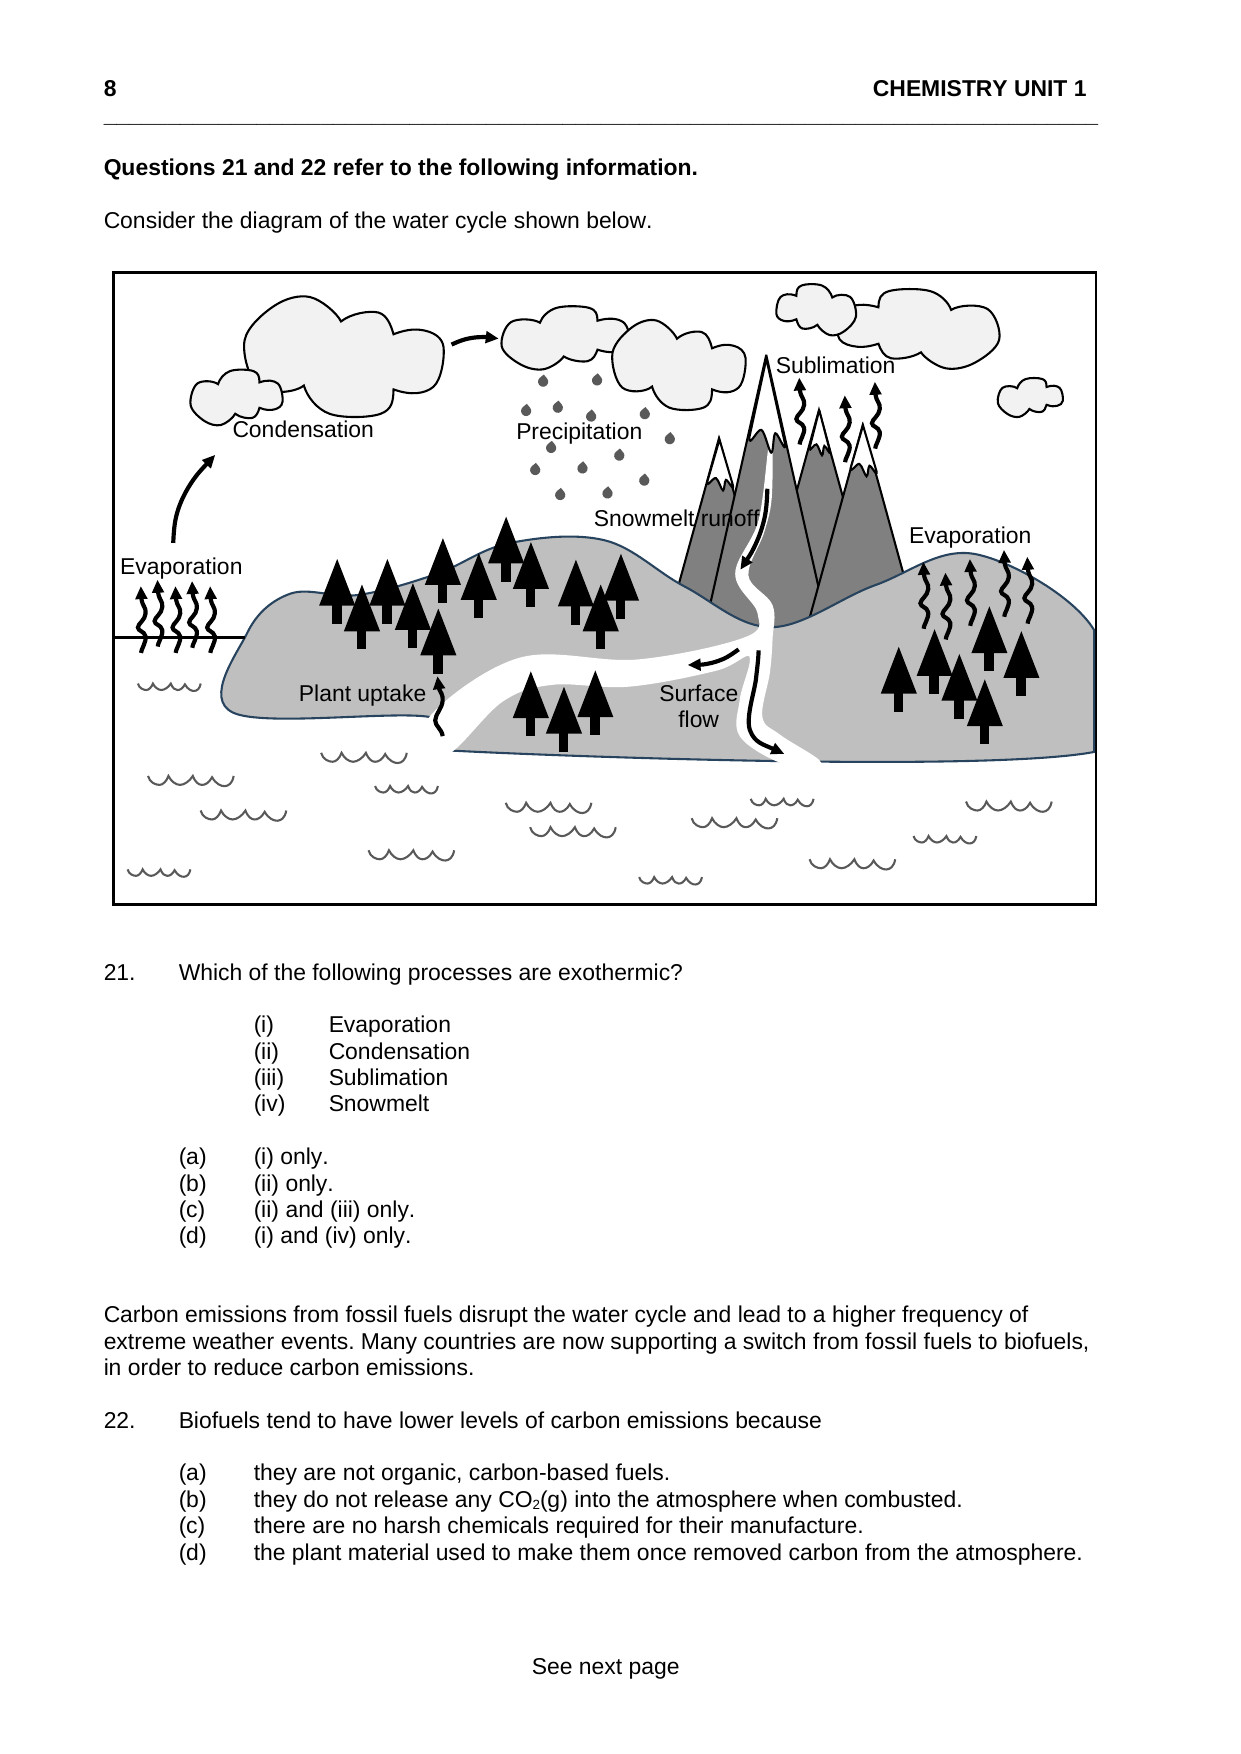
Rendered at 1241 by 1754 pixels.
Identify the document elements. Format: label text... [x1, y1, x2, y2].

list Snowmelt [253, 1090, 1107, 1117]
text 21. Which of the following processes are exothermic? [103, 959, 1107, 985]
list (i) and (iv) only. [178, 1222, 1107, 1248]
list (ii) only. [178, 1169, 1107, 1196]
list Condensation [253, 1038, 1107, 1064]
list (ii) and (iii) only. [178, 1196, 1107, 1222]
list there are no harsh chemicals required for their manufacture. [178, 1512, 1107, 1538]
list they are not organic, carbon-based fuels. [178, 1459, 1107, 1486]
list Sublimation [253, 1064, 1107, 1090]
text Questions 21 and 22 refer to the following information. [103, 154, 1107, 180]
list Evaporation [253, 1011, 1107, 1038]
list they do not release any CO2(g) into the atmosphere when combusted. [178, 1486, 1107, 1512]
list the plant material used to make them once removed carbon from the atmosphere. [178, 1538, 1107, 1565]
list (i) only. [178, 1143, 1107, 1169]
text Carbon emissions from fossil fuels disrupt the water cycle and lead to a higher frequency of extreme weather events. Many countries are now supporting a switch from fossil fuels to biofuels, in order to reduce carbon emissions. [103, 1301, 1107, 1380]
text Consider the diagram of the water cycle shown below. [103, 207, 1107, 233]
text 22. Biofuels tend to have lower levels of carbon emissions because [103, 1407, 1107, 1433]
